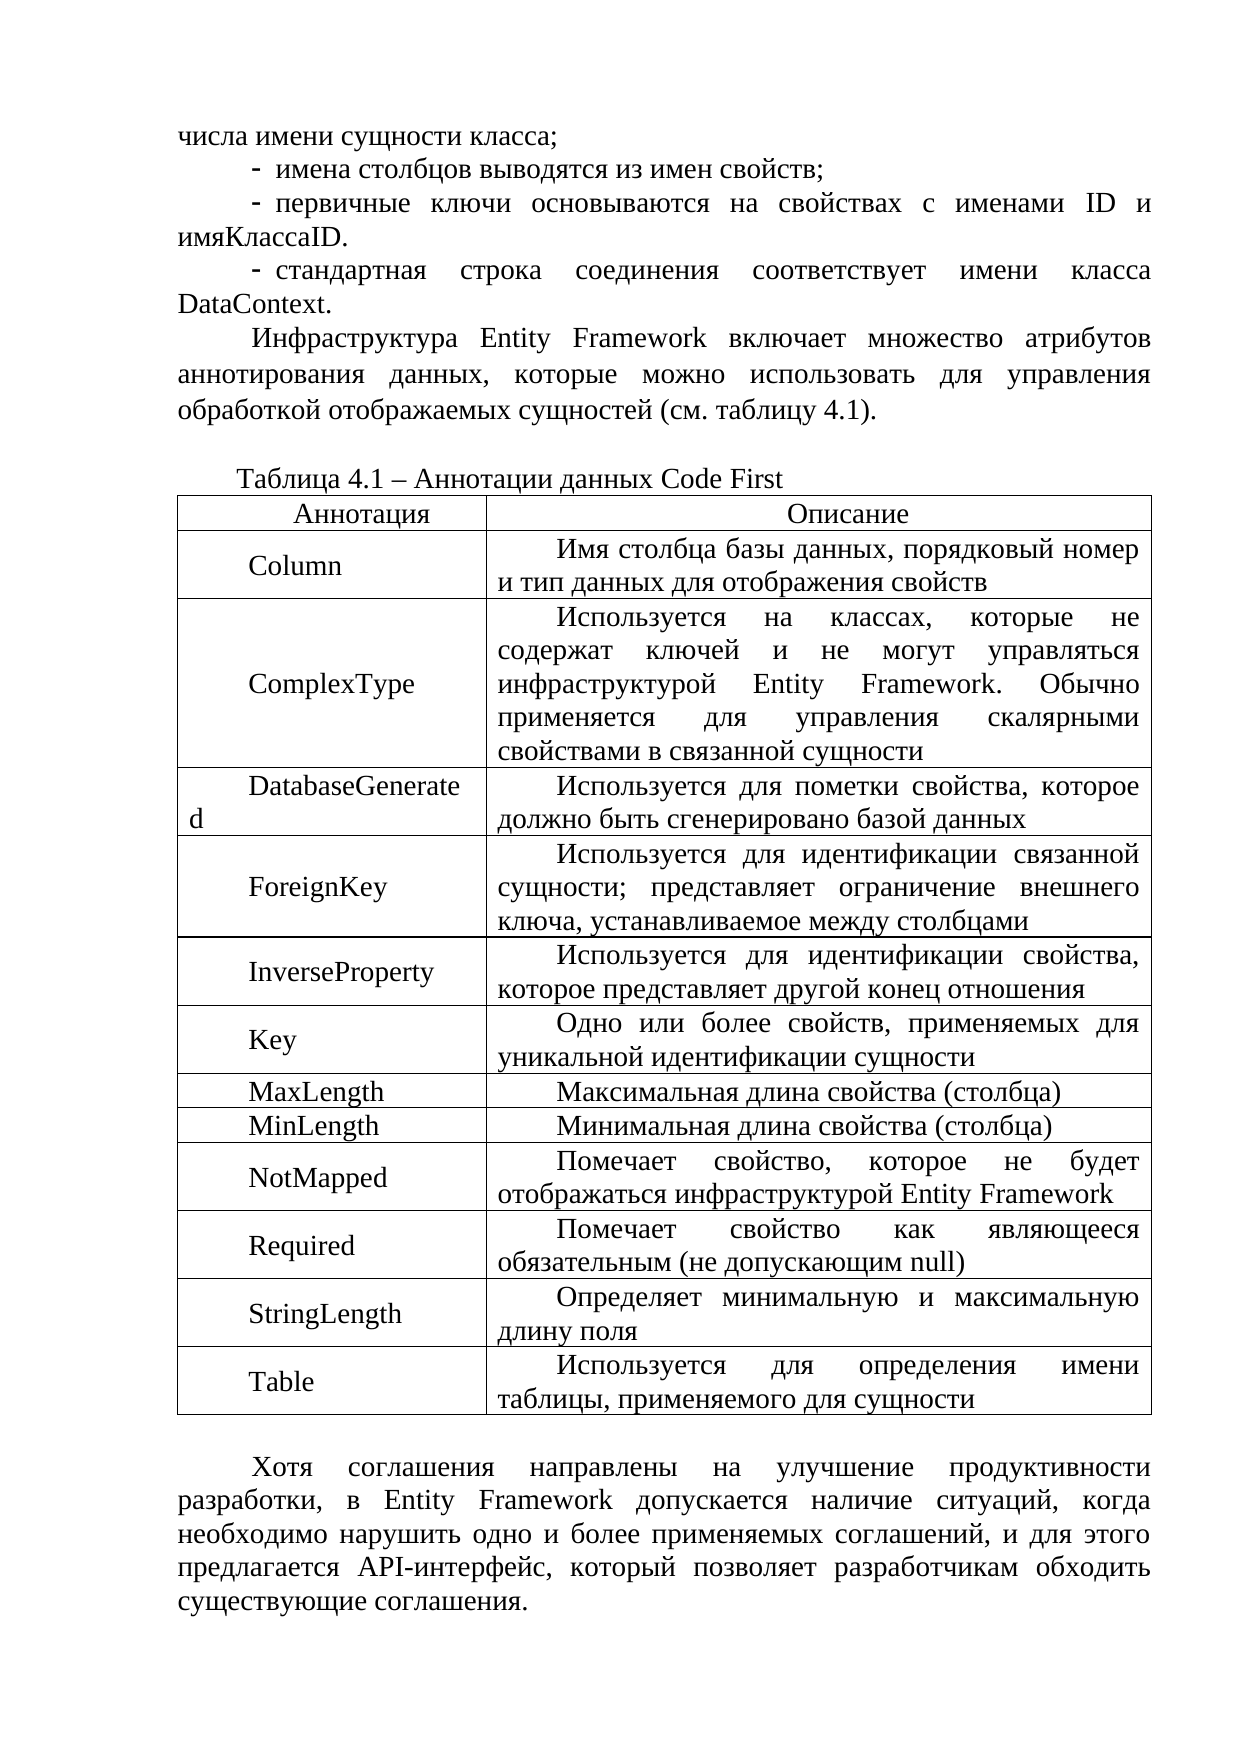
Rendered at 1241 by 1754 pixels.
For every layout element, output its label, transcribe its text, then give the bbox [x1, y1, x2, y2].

table_cell InverseProperty [178, 938, 486, 1004]
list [177, 118, 1152, 152]
table_cell Используется для идентификации связанной сущности; представляет ограничение внешнего ключа, устанавливаемое между столбцами [487, 836, 1151, 936]
table_cell MinLength [178, 1108, 486, 1142]
table_cell MaxLength [178, 1074, 486, 1107]
table_cell Table [178, 1347, 486, 1414]
table_cell Используется на классах, которые не содержат ключей и не могут управляться инфраструктурой Entity Framework. Обычно применяется для управления скалярными свойствами в связанной сущности [487, 599, 1151, 767]
list первичные ключи основываются на свойствах с именами ID и имяКлассаID. [177, 185, 1152, 252]
list стандартная строка соединения соответствует имени класса DataContext. [177, 252, 1152, 320]
table_cell Одно или более свойств, применяемых для уникальной идентификации сущности [487, 1006, 1151, 1073]
table_cell ComplexType [178, 599, 486, 767]
table_cell Максимальная длина свойства (столбца) [487, 1074, 1151, 1107]
text Таблица 4.1 – Аннотации данных Code First [177, 462, 1152, 495]
table_cell Минимальная длина свойства (столбца) [487, 1108, 1151, 1142]
table_cell NotMapped [178, 1143, 486, 1210]
table_cell StringLength [178, 1279, 486, 1346]
text Хотя соглашения направлены на улучшение продуктивности разработки, в Entity Framework допускается наличие ситуаций, когда необходимо нарушить одно и более применяемых соглашений, и для этого предлагается API-интерфейс, который позволяет разработчикам обходить существующие соглашения. [177, 1449, 1152, 1617]
table_cell ForeignKey [178, 836, 486, 936]
list Инфраструктура Entity Framework включает множество атрибутов аннотирования данных, которые можно использовать для управления обработкой отображаемых сущностей (см. таблицу 4.1). [177, 320, 1152, 426]
table_cell Key [178, 1006, 486, 1073]
list имена столбцов выводятся из имен свойств; [177, 152, 1152, 185]
table_header Описание [487, 496, 1151, 530]
table_cell DatabaseGenerated [178, 768, 486, 835]
table_cell Определяет минимальную и максимальную длину поля [487, 1279, 1151, 1346]
table_cell Используется для определения имени таблицы, применяемого для сущности [487, 1347, 1151, 1414]
table_header Аннотация [178, 496, 486, 530]
table_cell Column [178, 531, 486, 598]
table_cell Помечает свойство, которое не будет отображаться инфраструктурой Entity Framework [487, 1143, 1151, 1210]
table_cell Используется для идентификации свойства, которое представляет другой конец отношения [487, 938, 1151, 1004]
table_cell Используется для пометки свойства, которое должно быть сгенерировано базой данных [487, 768, 1151, 835]
table_cell Имя столбца базы данных, порядковый номер и тип данных для отображения свойств [487, 531, 1151, 598]
table_cell Required [178, 1211, 486, 1278]
table_cell Помечает свойство как являющееся обязательным (не допускающим null) [487, 1211, 1151, 1278]
